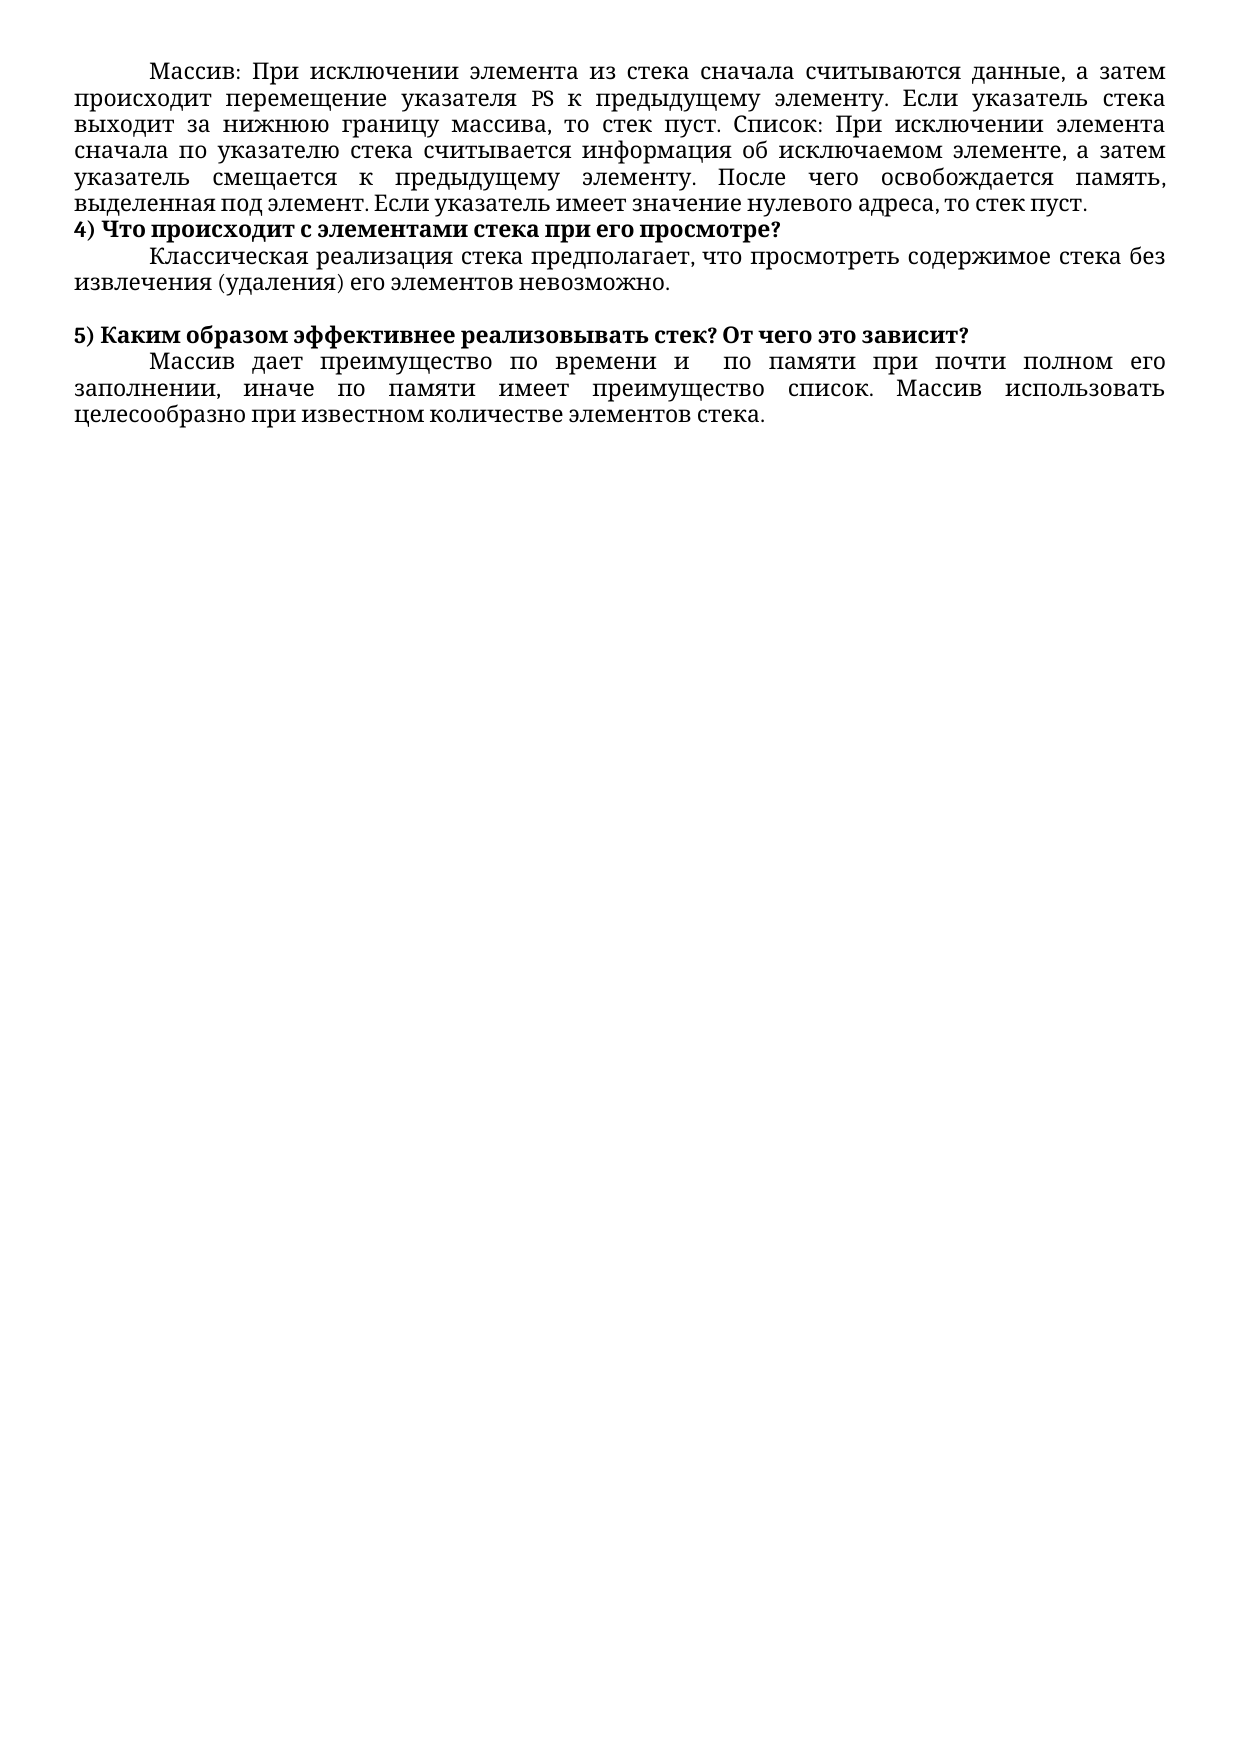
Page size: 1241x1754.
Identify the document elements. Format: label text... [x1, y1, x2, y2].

text Массив: При исключении элемента из стека сначала считываются данные, а затем происходит перемещение указателя PS к предыдущему элементу. Если указатель стека выходит за нижнюю границу массива, то стек пуст. Список: При исключении элемента сначала по указателю стека считывается информация об исключаемом элементе, а затем указатель смещается к предыдущему элементу. После чего освобождается память, выделенная под элемент. Если указатель имеет значение нулевого адреса, то стек пуст. [74, 59, 1167, 217]
text Массив дает преимущество по времени и по памяти при почти полном его заполнении, иначе по памяти имеет преимущество список. Массив использовать целесообразно при известном количестве элементов стека. [74, 349, 1167, 428]
text 4) Что происходит с элементами стека при его просмотре? [74, 217, 1167, 244]
text Классическая реализация стека предполагает, что просмотреть содержимое стека без извлечения (удаления) его элементов невозможно. [74, 244, 1167, 296]
text 5) Каким образом эффективнее реализовывать стек? От чего это зависит? [74, 323, 1167, 349]
